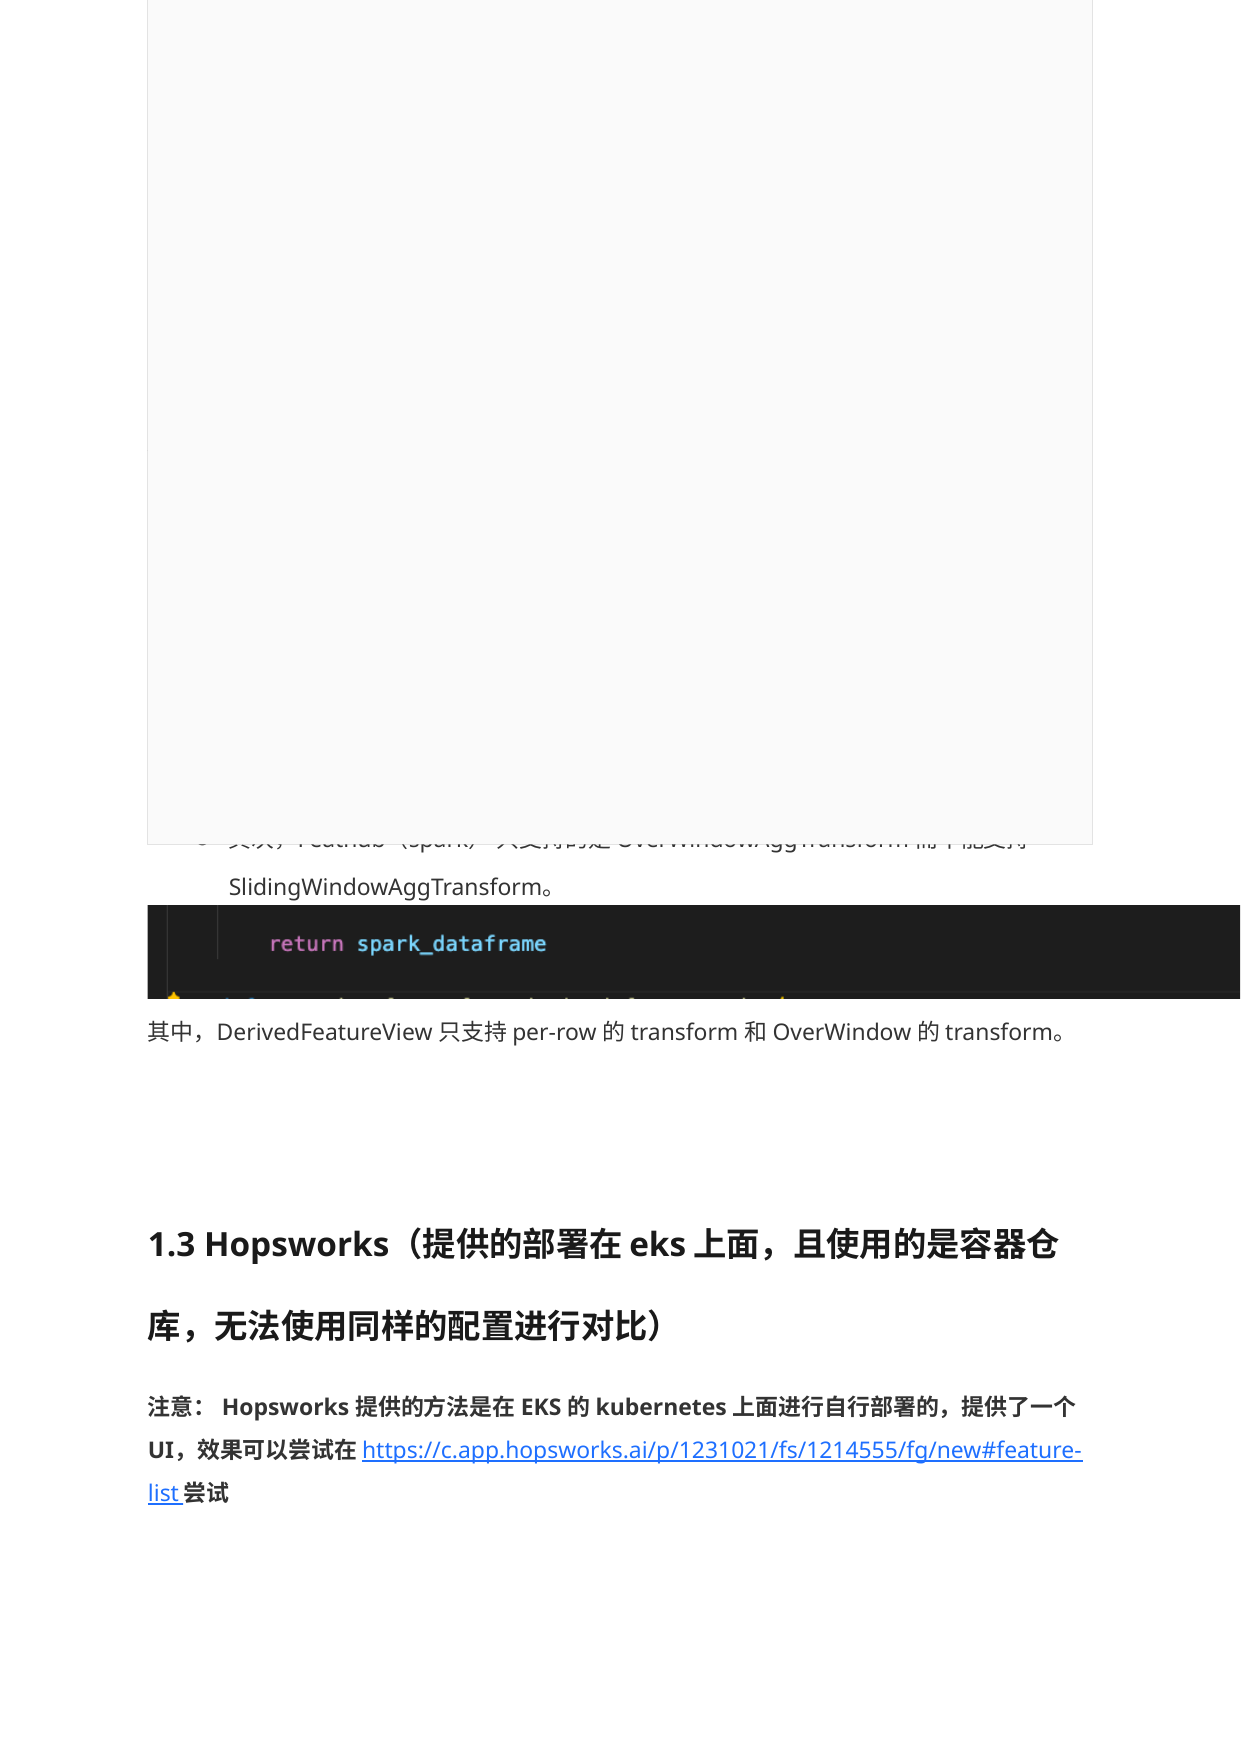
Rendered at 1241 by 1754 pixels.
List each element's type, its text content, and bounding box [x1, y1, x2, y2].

text 注意： Hopsworks 提供的方法是在 EKS 的 kubernetes 上面进行自行部署的，提供了一个 UI，效果可以尝试在https://c.app.hopsworks.ai/p/1231021/fs/1214555/fg/new#feature-list尝试 [148, 1388, 1093, 1508]
picture [147, 905, 1241, 999]
list 其次，Feathub（spark） 只支持的是 OverWindowAggTransform 而不能支持 SlidingWindowAggTransform。 [193, 845, 1093, 905]
subtitle 1.3 Hopsworks（提供的部署在eks上面，且使用的是容器仓库，无法使用同样的配置进行对比） [148, 1218, 1093, 1348]
text 其中，DerivedFeatureView 只支持 per-row 的 transform 和 OverWindow 的 transform。 [148, 1014, 1093, 1047]
